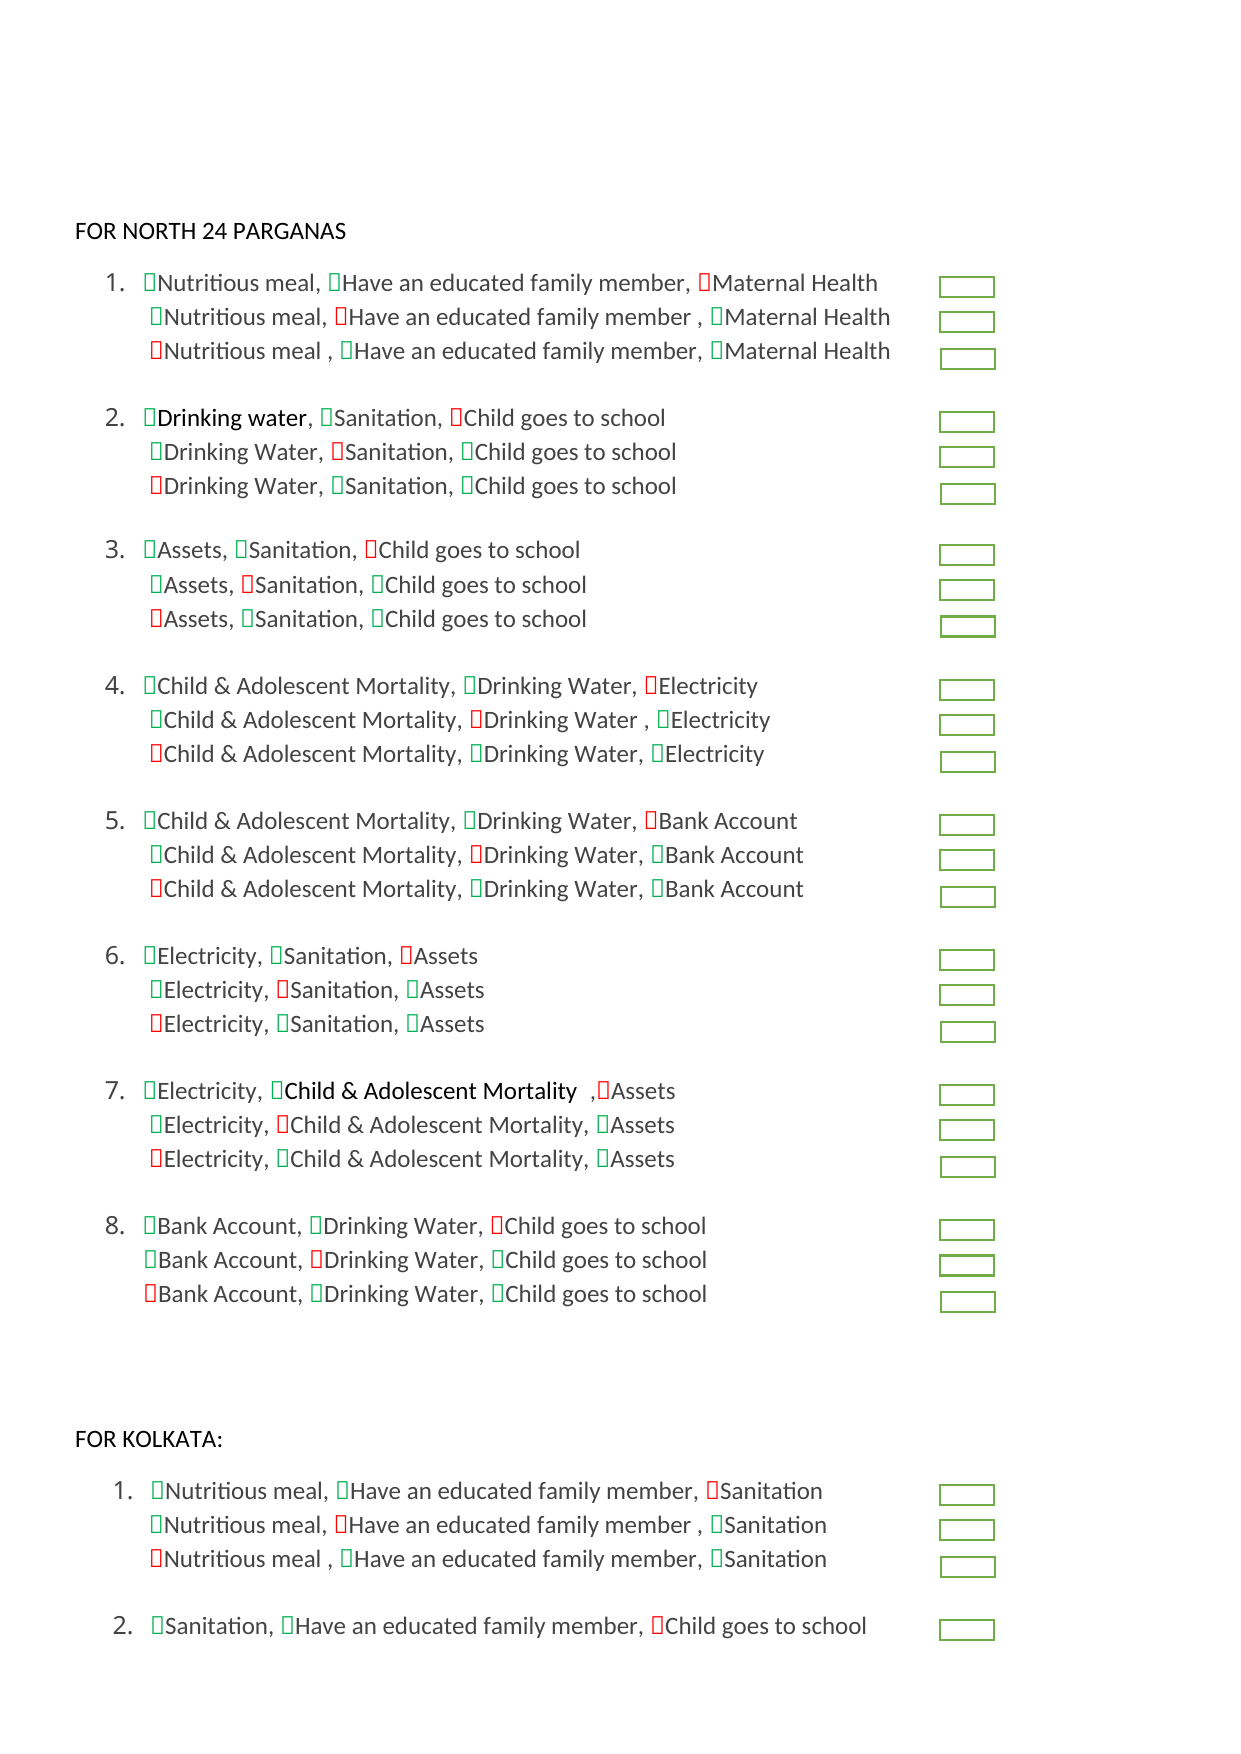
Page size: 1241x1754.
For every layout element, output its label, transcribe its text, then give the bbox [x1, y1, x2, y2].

list ✅Electricity, ✅Child & Adolescent Mortality ,❌Assets [104, 1073, 1165, 1107]
list ✅Child & Adolescent Mortality, ✅Drinking Water, ❌Bank Account [104, 802, 1165, 836]
list ✅Assets, ✅Sanitation, ❌Child goes to school [104, 532, 1165, 566]
list ✅Drinking water, ✅Sanitation, ❌Child goes to school [104, 399, 1165, 433]
text ✅Child & Adolescent Mortality, ❌Drinking Water , ✅Electricity [75, 701, 1165, 735]
text ✅Child & Adolescent Mortality, ❌Drinking Water, ✅Bank Account [75, 836, 1165, 871]
text ❌Nutritious meal , ✅Have an educated family member, ✅Maternal Health [75, 332, 1165, 367]
list ✅Sanitation, ✅Have an educated family member, ❌Child goes to school [112, 1608, 1165, 1642]
text FOR KOLKATA: [75, 1423, 1165, 1453]
list ✅Electricity, ✅Sanitation, ❌Assets [104, 937, 1165, 972]
text ✅Electricity, ❌Child & Adolescent Mortality, ✅Assets [75, 1107, 1165, 1141]
text ✅Nutritious meal, ❌Have an educated family member , ✅Maternal Health [75, 298, 1165, 332]
text ✅Electricity, ❌Sanitation, ✅Assets [75, 972, 1165, 1006]
text ❌Electricity, ✅Child & Adolescent Mortality, ✅Assets [75, 1141, 1165, 1175]
text ❌Bank Account, ✅Drinking Water, ✅Child goes to school [75, 1276, 1165, 1310]
text ✅Drinking Water, ❌Sanitation, ✅Child goes to school [75, 433, 1165, 468]
list ✅Bank Account, ✅Drinking Water, ❌Child goes to school [104, 1208, 1165, 1242]
text ✅Assets, ❌Sanitation, ✅Child goes to school [75, 566, 1165, 600]
text ❌Nutritious meal , ✅Have an educated family member, ✅Sanitation [75, 1541, 1165, 1575]
text ❌Child & Adolescent Mortality, ✅Drinking Water, ✅Bank Account [75, 871, 1165, 904]
text ❌Electricity, ✅Sanitation, ✅Assets [75, 1006, 1165, 1040]
text ❌Drinking Water, ✅Sanitation, ✅Child goes to school [75, 468, 1165, 502]
text ❌Assets, ✅Sanitation, ✅Child goes to school [75, 600, 1165, 634]
list ✅Nutritious meal, ✅Have an educated family member, ❌Sanitation [112, 1472, 1165, 1507]
list ✅Child & Adolescent Mortality, ✅Drinking Water, ❌Electricity [104, 667, 1165, 701]
text ✅Nutritious meal, ❌Have an educated family member , ✅Sanitation [75, 1507, 1165, 1541]
list ✅Nutritious meal, ✅Have an educated family member, ❌Maternal Health [104, 264, 1165, 298]
text ✅Bank Account, ❌Drinking Water, ✅Child goes to school [75, 1242, 1165, 1276]
text ❌Child & Adolescent Mortality, ✅Drinking Water, ✅Electricity [75, 735, 1165, 769]
text FOR NORTH 24 PARGANAS [75, 215, 1165, 245]
